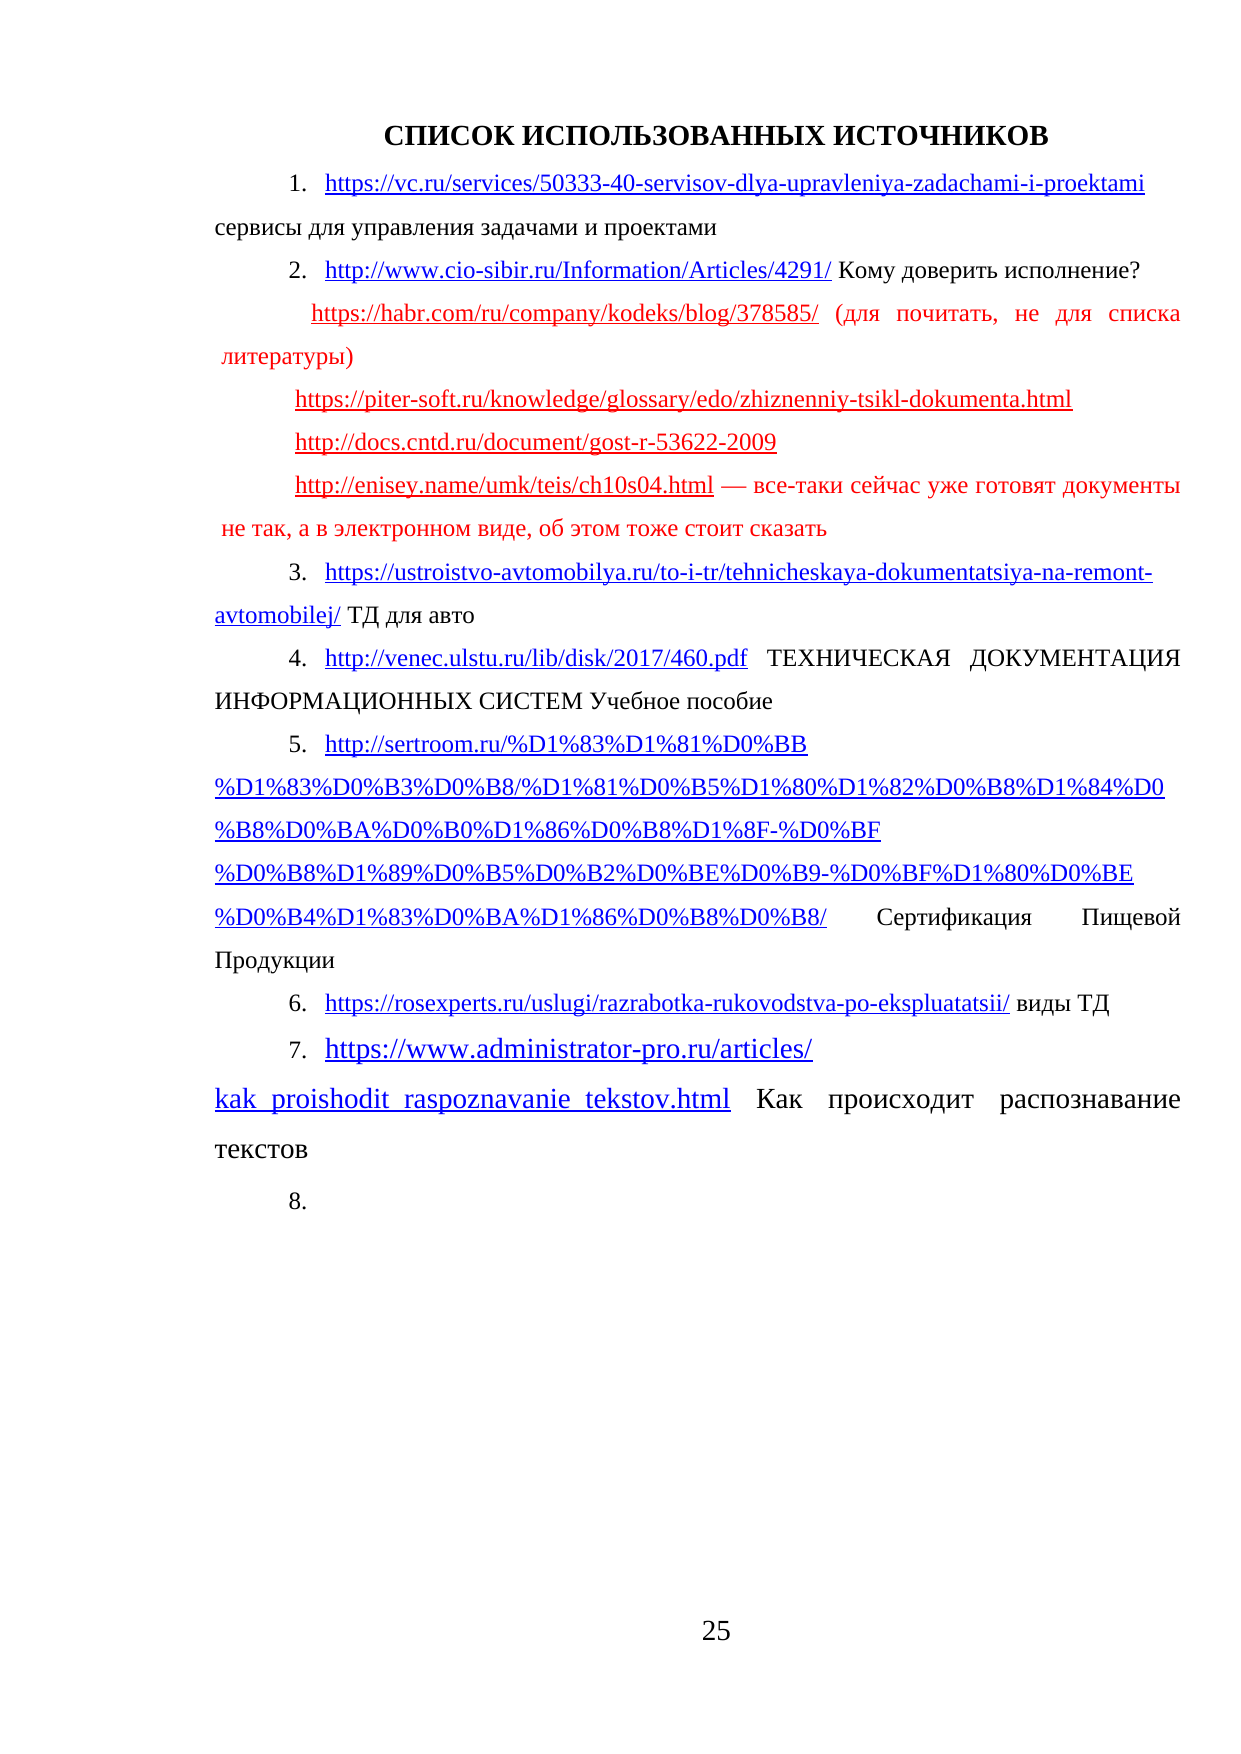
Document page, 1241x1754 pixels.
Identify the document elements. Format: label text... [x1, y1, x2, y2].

list http://venec.ulstu.ru/lib/disk/2017/460.pdf ТЕХНИЧЕСКАЯ ДОКУМЕНТАЦИЯ ИНФОРМАЦИОННЫХ СИСТЕМ Учебное пособие [214, 643, 1181, 715]
list https://rosexperts.ru/uslugi/razrabotka-rukovodstva-po-ekspluatatsii/ виды ТД [214, 988, 1181, 1017]
text https://piter-soft.ru/knowledge/glossary/edo/zhiznenniy-tsikl-dokumenta.html [221, 384, 1181, 413]
list https://vc.ru/services/50333-40-servisov-dlya-upravleniya-zadachami-i-proektami сервисы для управления задачами и проектами [214, 168, 1181, 240]
list https://ustroistvo-avtomobilya.ru/to-i-tr/tehnicheskaya-dokumentatsiya-na-remont-avtomobilej/ ТД для авто [214, 557, 1181, 628]
list http://sertroom.ru/%D1%83%D1%81%D0%BB%D1%83%D0%B3%D0%B8/%D1%81%D0%B5%D1%80%D1%82%D0%B8%D1%84%D0%B8%D0%BA%D0%B0%D1%86%D0%B8%D1%8F-%D0%BF%D0%B8%D1%89%D0%B5%D0%B2%D0%BE%D0%B9-%D0%BF%D1%80%D0%BE%D0%B4%D1%83%D0%BA%D1%86%D0%B8%D0%B8/ Сертификация Пищевой Продукции [214, 729, 1181, 973]
text https://habr.com/ru/company/kodeks/blog/378585/ (для почитать, не для списка литературы) [221, 298, 1181, 370]
list https://www.administrator-pro.ru/articles/kak_proishodit_raspoznavanie_tekstov.html Как происходит распознавание текстов [214, 1031, 1181, 1165]
list http://www.cio-sibir.ru/Information/Articles/4291/ Кому доверить исполнение? [214, 255, 1181, 283]
text http://docs.cntd.ru/document/gost-r-53622-2009 [221, 427, 1181, 456]
text http://enisey.name/umk/teis/ch10s04.html — все-таки сейчас уже готовят документы не так, а в электронном виде, об этом тоже стоит сказать [221, 470, 1181, 542]
subtitle СПИСОК ИСПОЛЬЗОВАННЫХ ИСТОЧНИКОВ [177, 118, 1181, 152]
